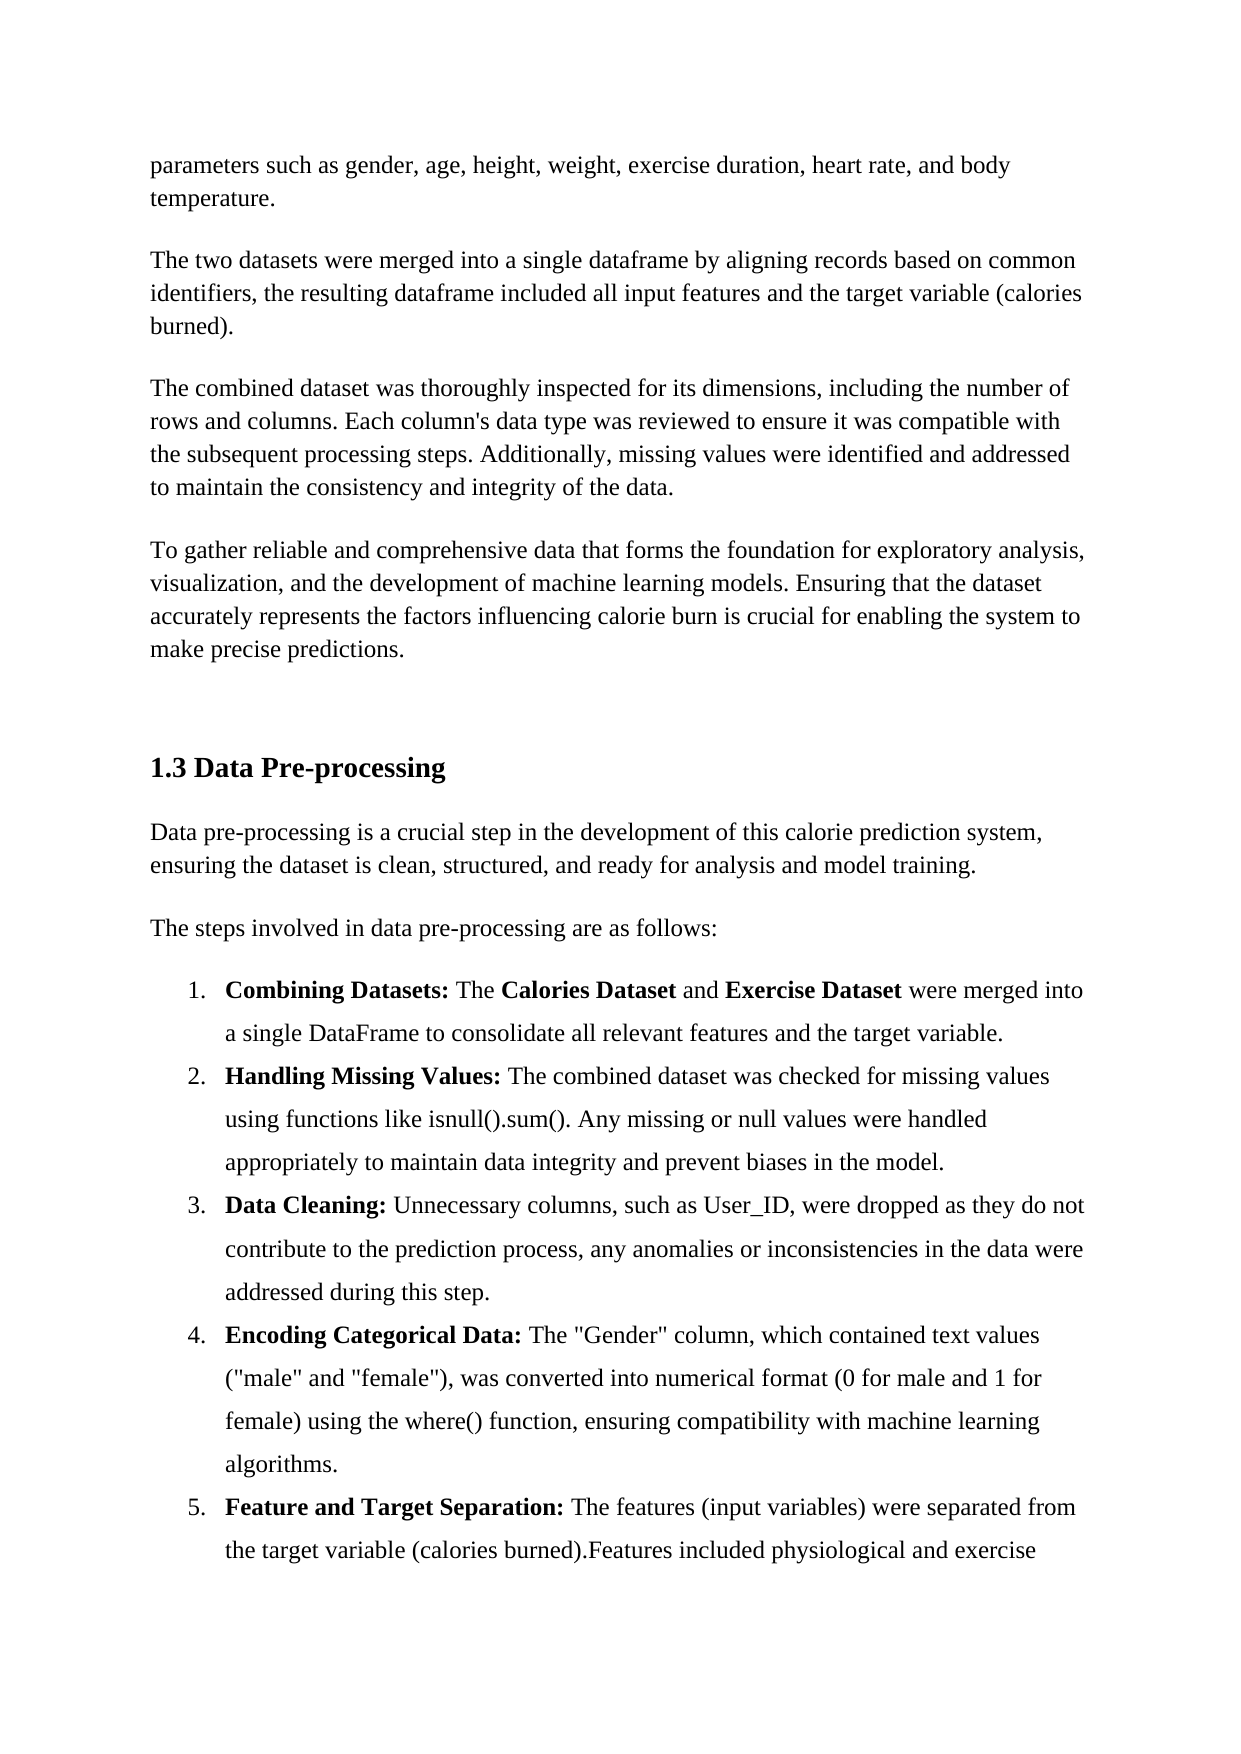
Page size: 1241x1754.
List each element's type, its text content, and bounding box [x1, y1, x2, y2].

list Data Cleaning: Unnecessary columns, such as User_ID, were dropped as they do not contribute to the prediction process, any anomalies or inconsistencies in the data were addressed during this step. [187, 1191, 1090, 1306]
text The steps involved in data pre-processing are as follows: [150, 913, 1090, 941]
list Combining Datasets: The Calories Dataset and Exercise Dataset were merged into a single DataFrame to consolidate all relevant features and the target variable. [187, 975, 1090, 1047]
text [150, 150, 1090, 212]
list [187, 1492, 1090, 1564]
list Encoding Categorical Data: The "Gender" column, which contained text values ("male" and "female"), was converted into numerical format (0 for male and 1 for female) using the where() function, ensuring compatibility with machine learning algorithms. [187, 1320, 1090, 1478]
text Data pre-processing is a crucial step in the development of this calorie prediction system, ensuring the dataset is clean, structured, and ready for analysis and model training. [150, 817, 1090, 879]
list Data Pre-processing [150, 750, 1090, 783]
text The two datasets were merged into a single dataframe by aligning records based on common identifiers, the resulting dataframe included all input features and the target variable (calories burned). [150, 245, 1090, 340]
text The combined dataset was thoroughly inspected for its dimensions, including the number of rows and columns. Each column's data type was reviewed to ensure it was compatible with the subsequent processing steps. Additionally, missing values were identified and addressed to maintain the consistency and integrity of the data. [150, 373, 1090, 501]
list Handling Missing Values: The combined dataset was checked for missing values using functions like isnull().sum(). Any missing or null values were handled appropriately to maintain data integrity and prevent biases in the model. [187, 1061, 1090, 1176]
text To gather reliable and comprehensive data that forms the foundation for exploratory analysis, visualization, and the development of machine learning models. Ensuring that the dataset accurately represents the factors influencing calorie burn is crucial for enabling the system to make precise predictions. [150, 535, 1090, 662]
